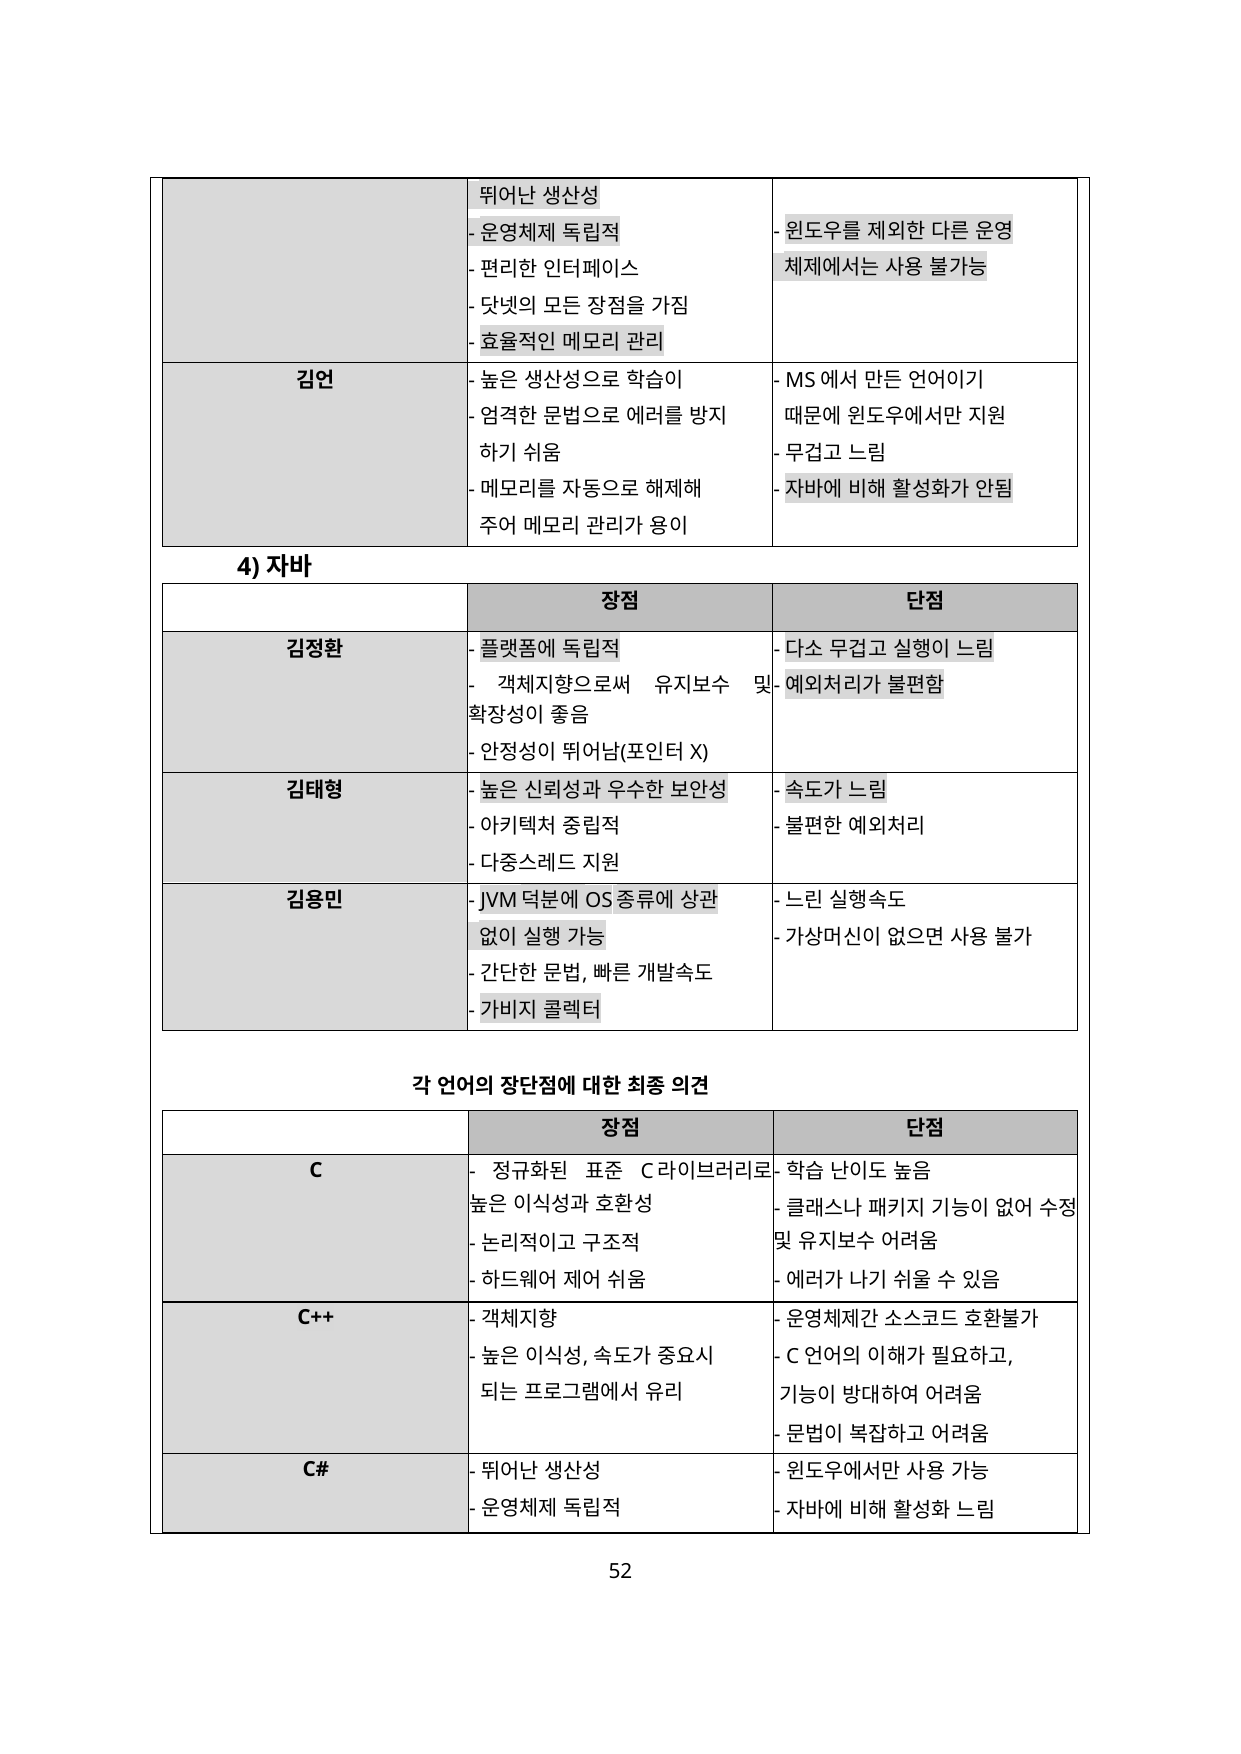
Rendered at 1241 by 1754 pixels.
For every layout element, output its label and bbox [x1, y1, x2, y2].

table_cell [151, 178, 1089, 1533]
